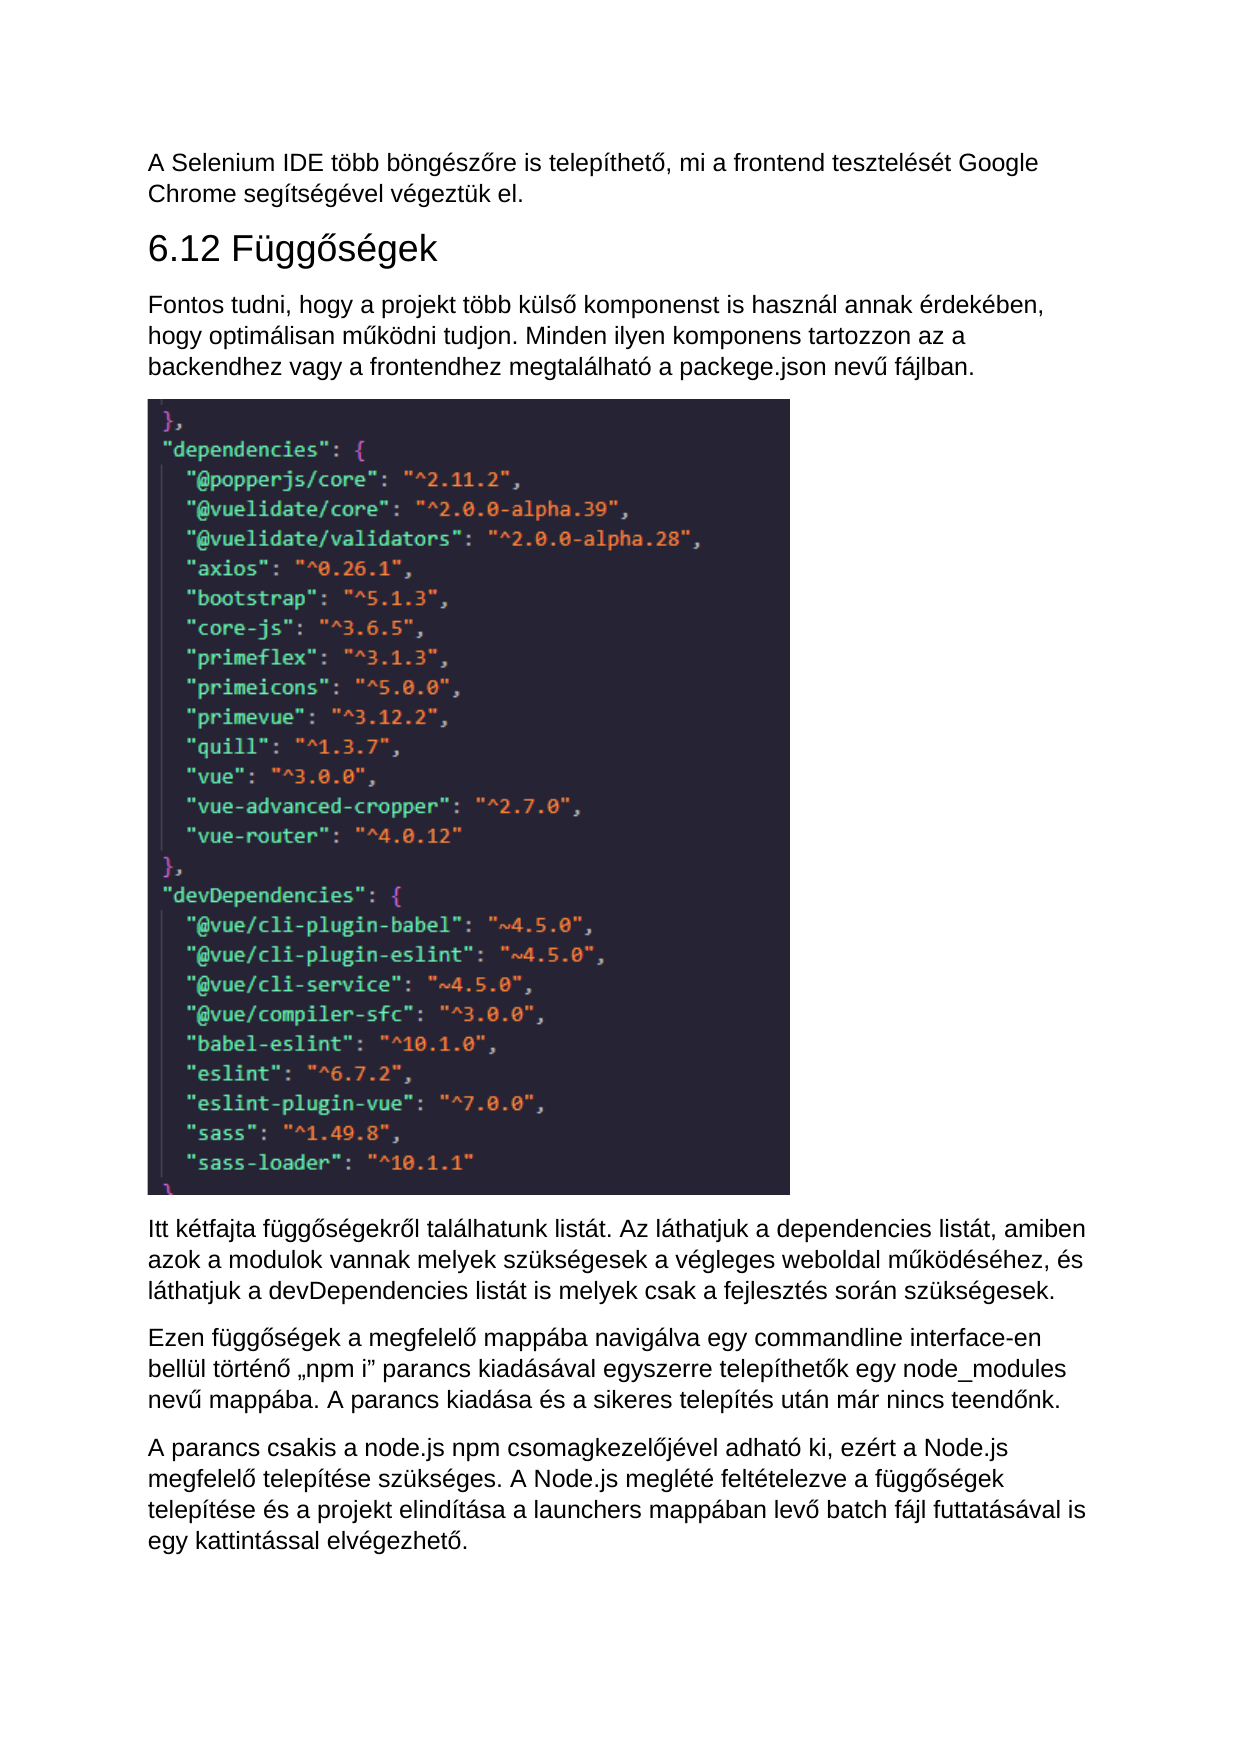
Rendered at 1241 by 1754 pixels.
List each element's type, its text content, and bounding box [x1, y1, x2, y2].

picture [147, 399, 790, 1195]
text 6.12 Függőségek [148, 226, 1093, 269]
text Fontos tudni, hogy a projekt több külső komponenst is használ annak érdekében, hogy optimálisan működni tudjon. Minden ilyen komponens tartozzon az a backendhez vagy a frontendhez megtalálható a packege.json nevű fájlban. [148, 289, 1093, 380]
text Itt kétfajta függőségekről találhatunk listát. Az láthatjuk a dependencies listát, amiben azok a modulok vannak melyek szükségesek a végleges weboldal működéséhez, és láthatjuk a devDependencies listát is melyek csak a fejlesztés során szükségesek. [148, 1213, 1093, 1304]
text A parancs csakis a node.js npm csomagkezelőjével adható ki, ezért a Node.js megfelelő telepítése szükséges. A Node.js meglété feltételezve a függőségek telepítése és a projekt elindítása a launchers mappában levő batch fájl futtatásával is egy kattintással elvégezhető. [148, 1433, 1093, 1555]
text A Selenium IDE több böngészőre is telepíthető, mi a frontend tesztelését Google Chrome segítségével végeztük el. [148, 148, 1093, 207]
text Ezen függőségek a megfelelő mappába navigálva egy commandline interface-en bellül történő „npm i” parancs kiadásával egyszerre telepíthetők egy node_modules nevű mappába. A parancs kiadása és a sikeres telepítés után már nincs teendőnk. [148, 1323, 1093, 1414]
